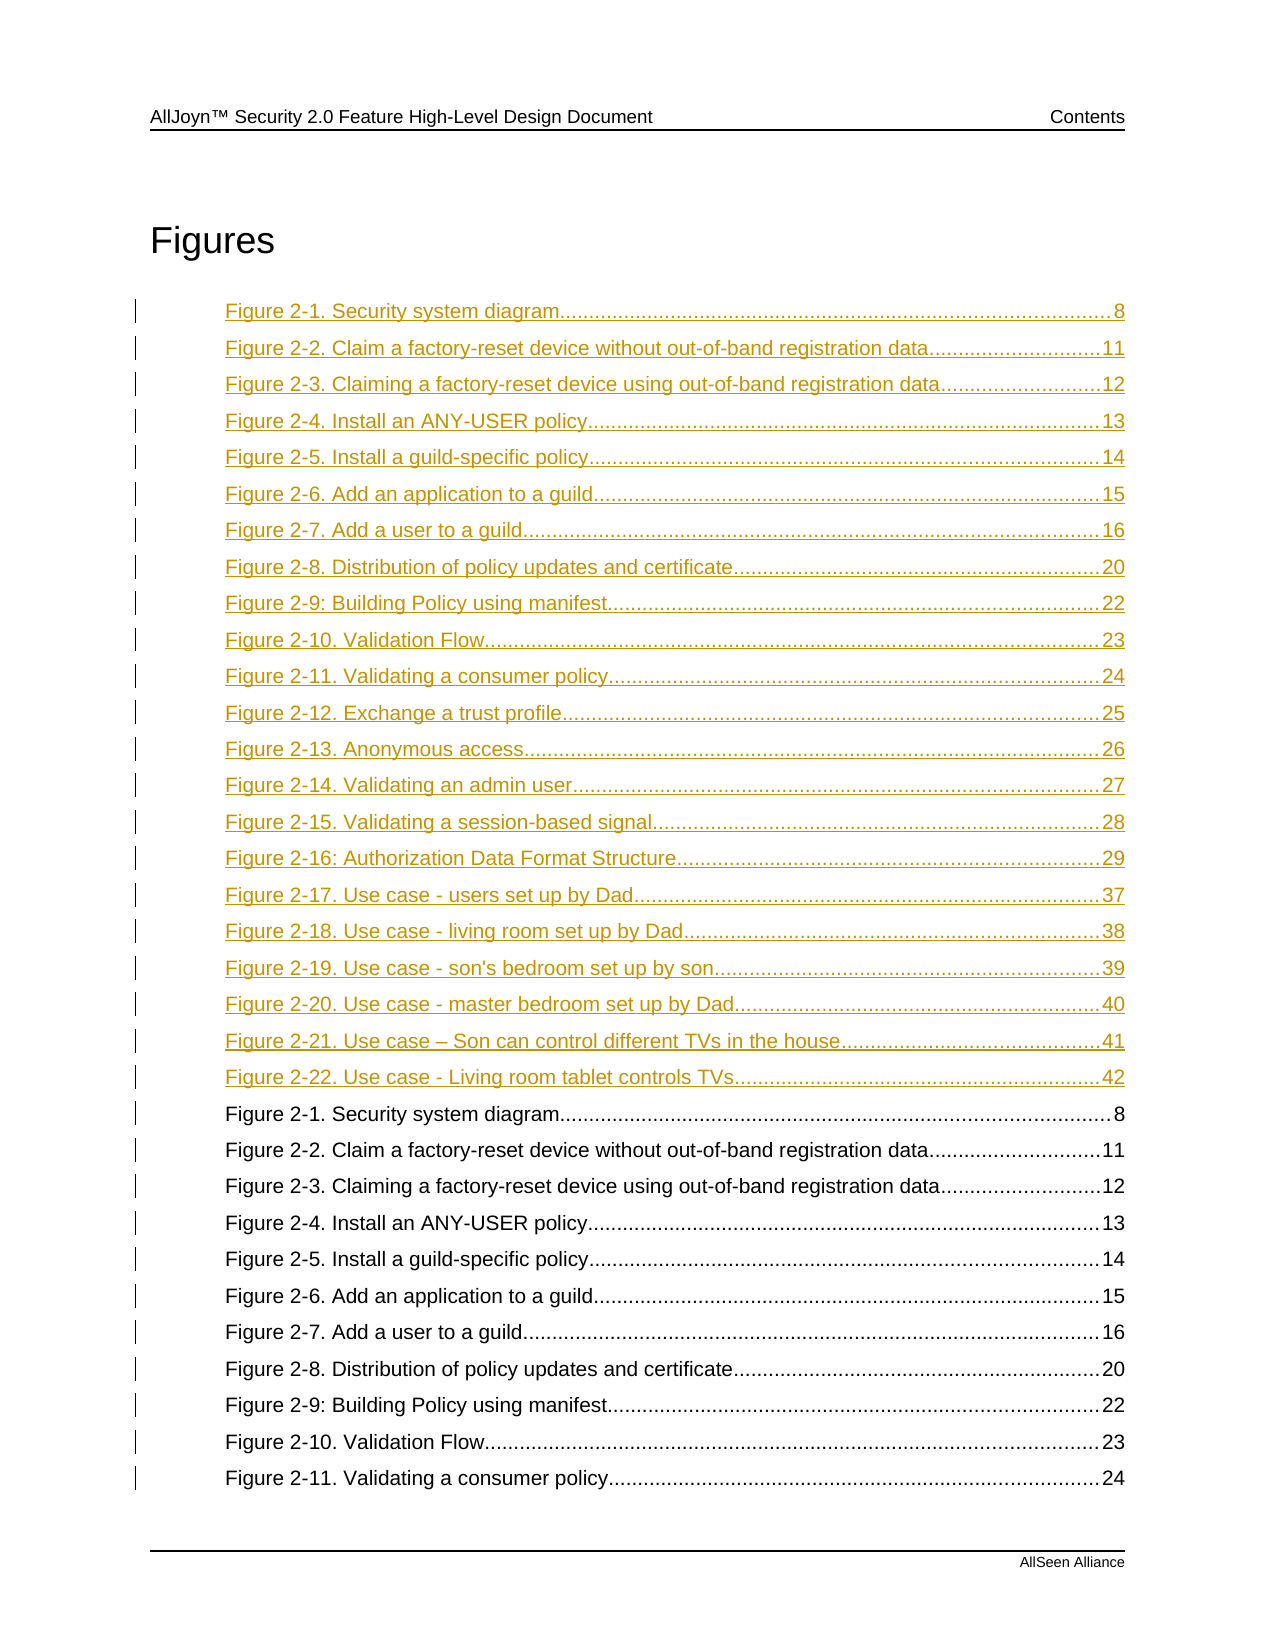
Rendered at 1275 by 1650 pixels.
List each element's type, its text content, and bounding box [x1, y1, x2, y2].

text Figures [150, 219, 1125, 262]
